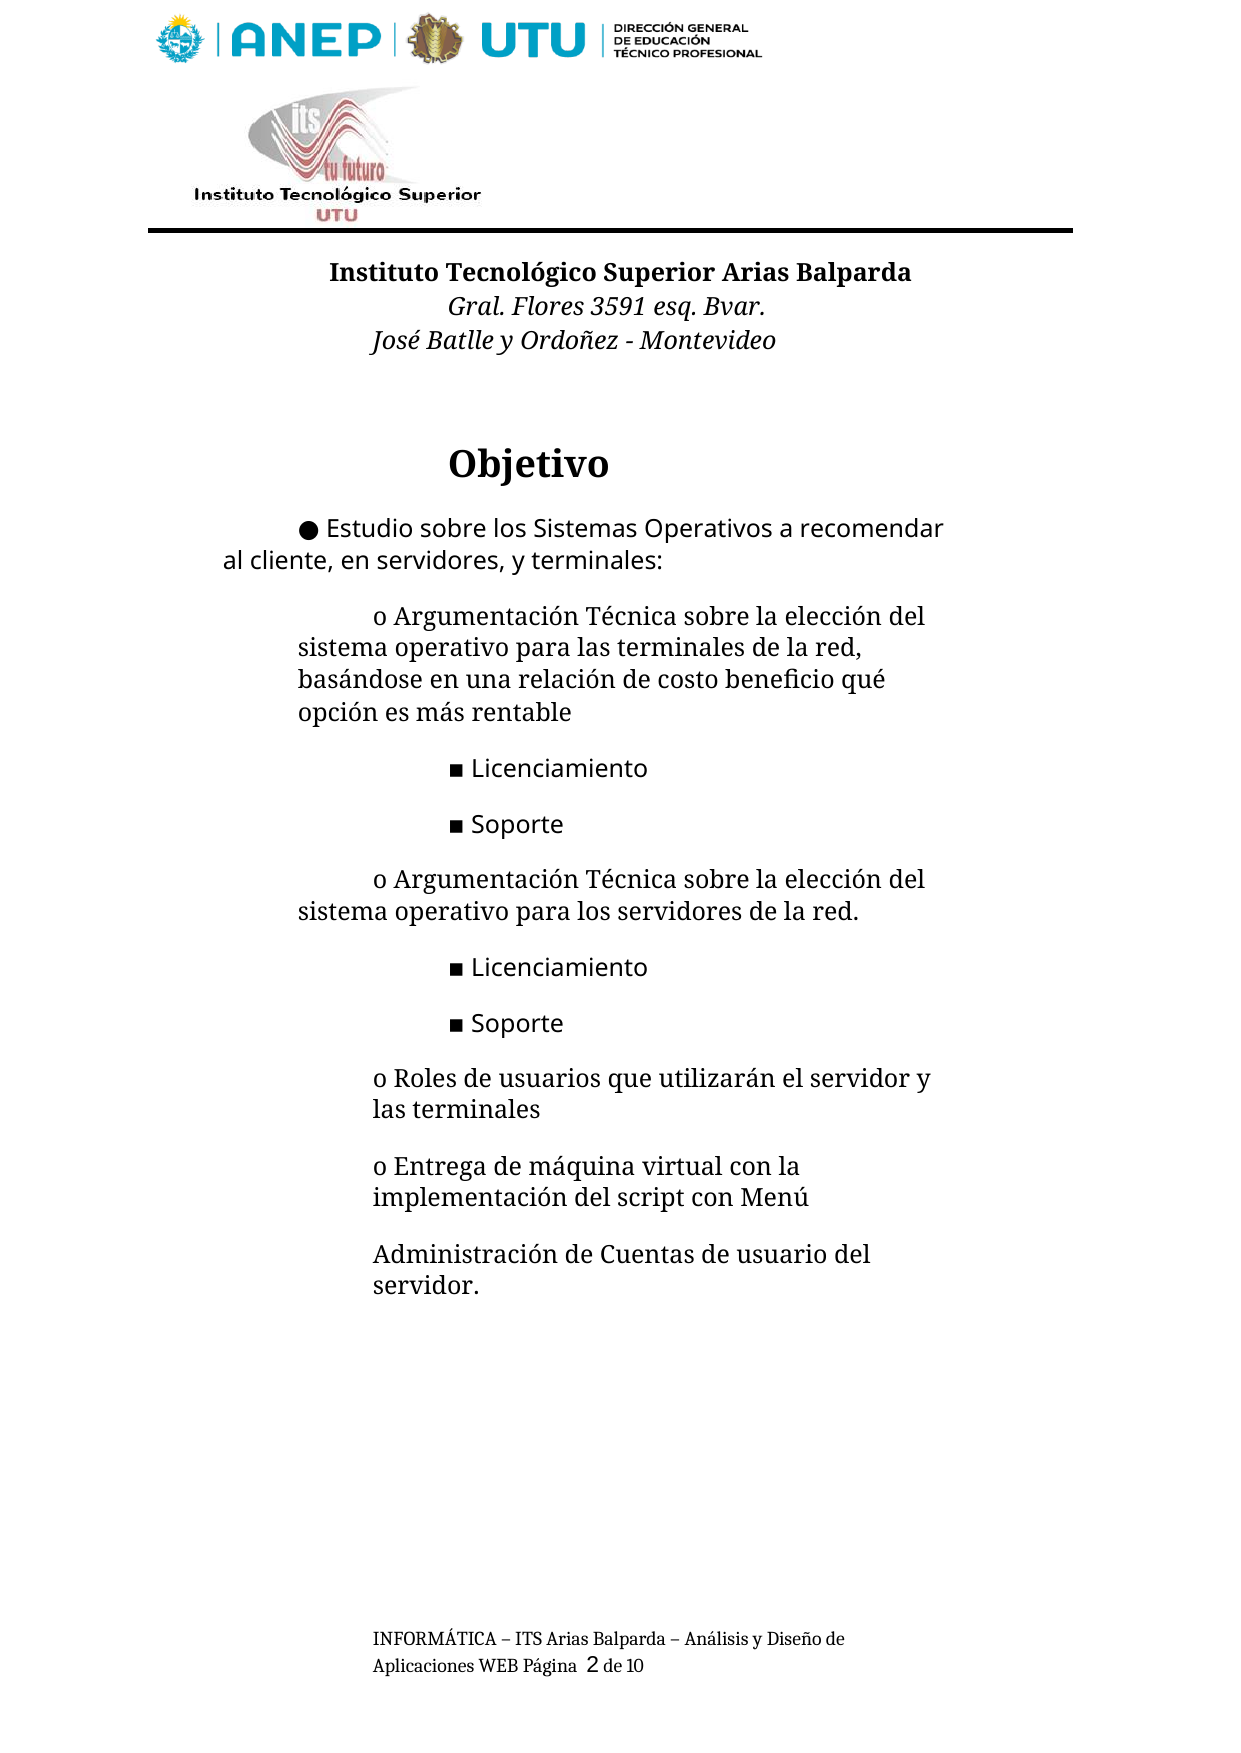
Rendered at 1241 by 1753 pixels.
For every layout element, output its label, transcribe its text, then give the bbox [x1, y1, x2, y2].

title Objetivo [373, 438, 807, 489]
text ▪ Soporte [373, 807, 956, 839]
text o Entrega de máquina virtual con la implementación del script con Menú [373, 1150, 956, 1214]
text o Argumentación Técnica sobre la elección del sistema operativo para las terminales de la red, basándose en una relación de costo beneficio qué opción es más rentable [298, 600, 956, 728]
text ● Estudio sobre los Sistemas Operativos a recomendar al cliente, en servidores, y terminales: [223, 512, 956, 576]
picture [147, 0, 776, 229]
text Instituto Tecnológico Superior Arias Balparda [291, 254, 951, 289]
text ▪ Soporte [373, 1006, 956, 1038]
text ▪ Licenciamiento [373, 752, 956, 784]
text o Roles de usuarios que utilizarán el servidor y las terminales [373, 1062, 956, 1126]
text ▪ Licenciamiento [373, 951, 956, 983]
text Administración de Cuentas de usuario del servidor. [373, 1237, 956, 1302]
text o Argumentación Técnica sobre la elección del sistema operativo para los servidores de la red. [298, 863, 956, 927]
text Gral. Flores 3591 esq. Bvar. José Batlle y Ordoñez - Montevideo [373, 289, 807, 357]
